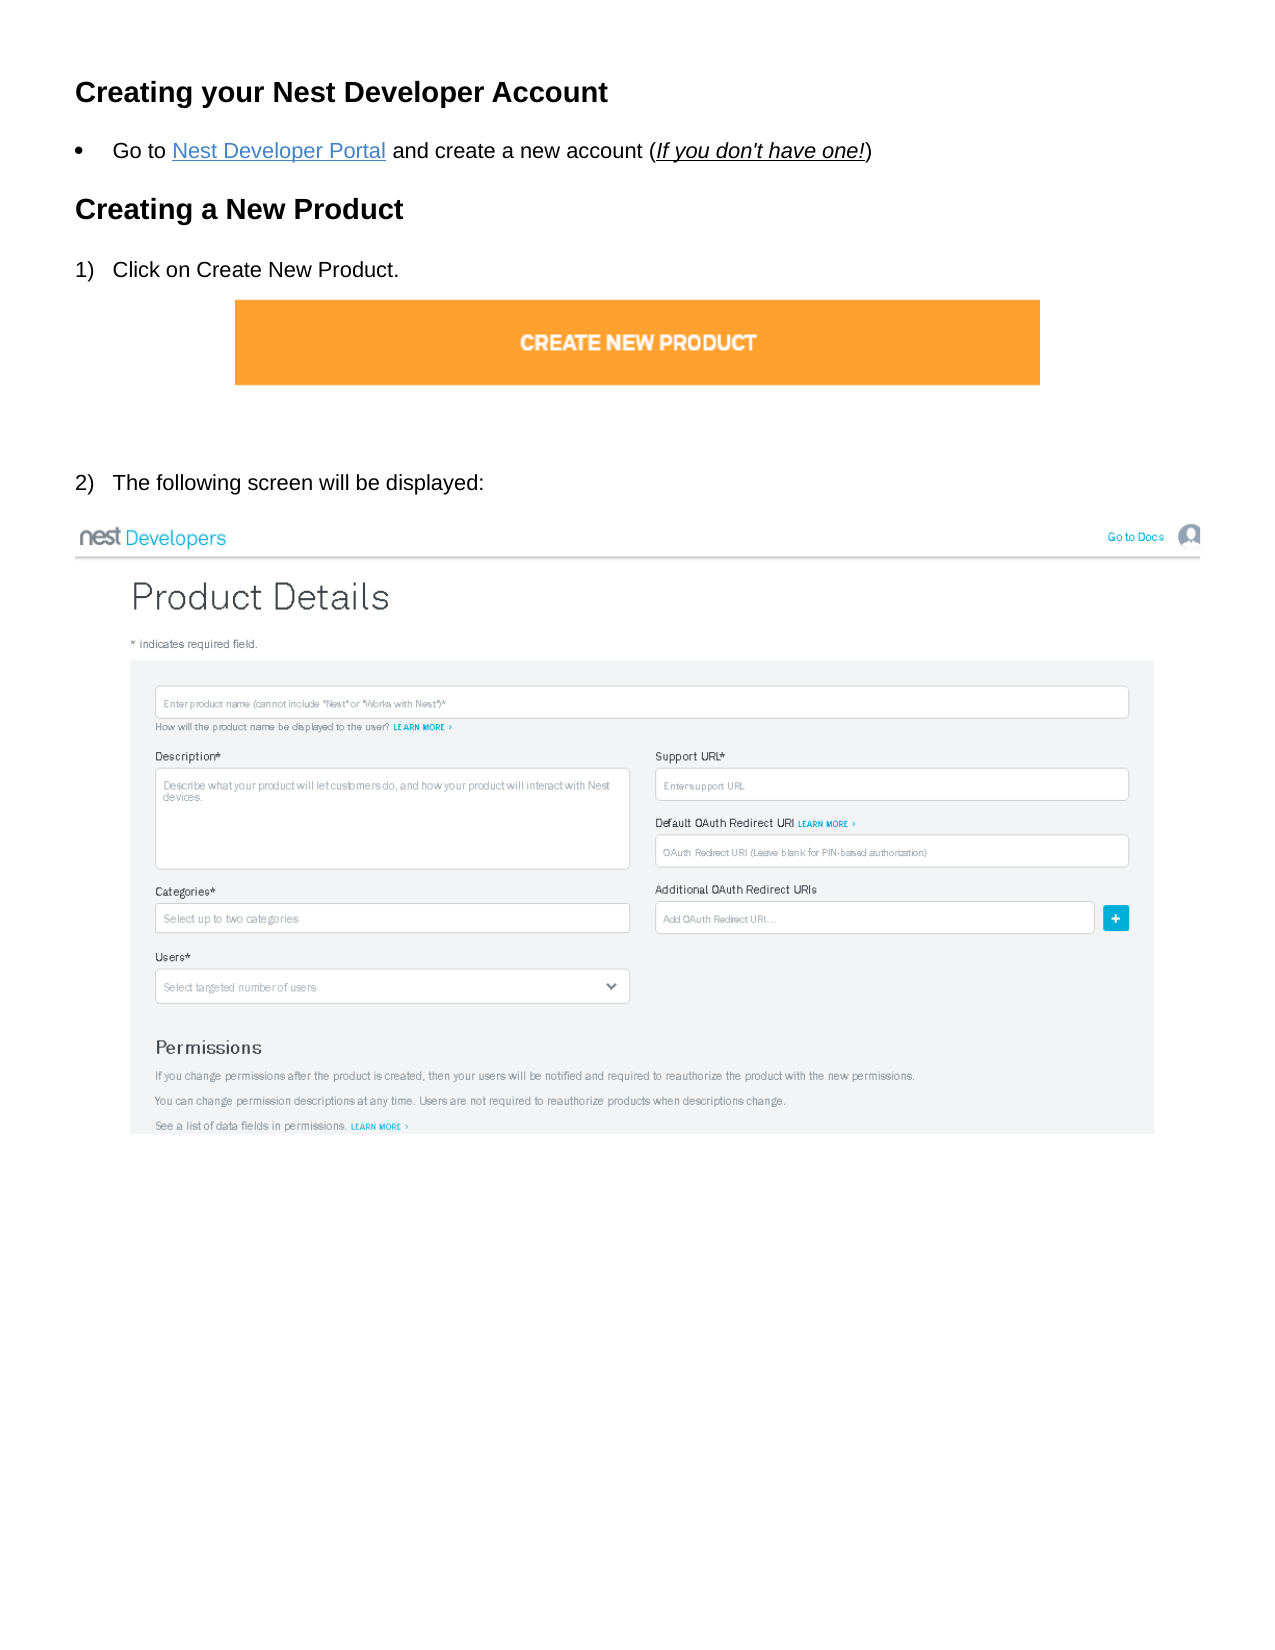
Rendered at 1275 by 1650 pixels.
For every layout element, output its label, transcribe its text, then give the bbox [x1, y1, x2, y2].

picture [235, 297, 1040, 398]
picture [75, 518, 1200, 1134]
subtitle Creating a New Product [75, 192, 1200, 226]
list Go to Nest Developer Portal and create a new account (If you don't have one!) [75, 138, 1200, 163]
list Click on Create New Product. [75, 257, 1200, 282]
list The following screen will be displayed: [75, 470, 1200, 495]
subtitle Creating your Nest Developer Account [75, 75, 1200, 108]
